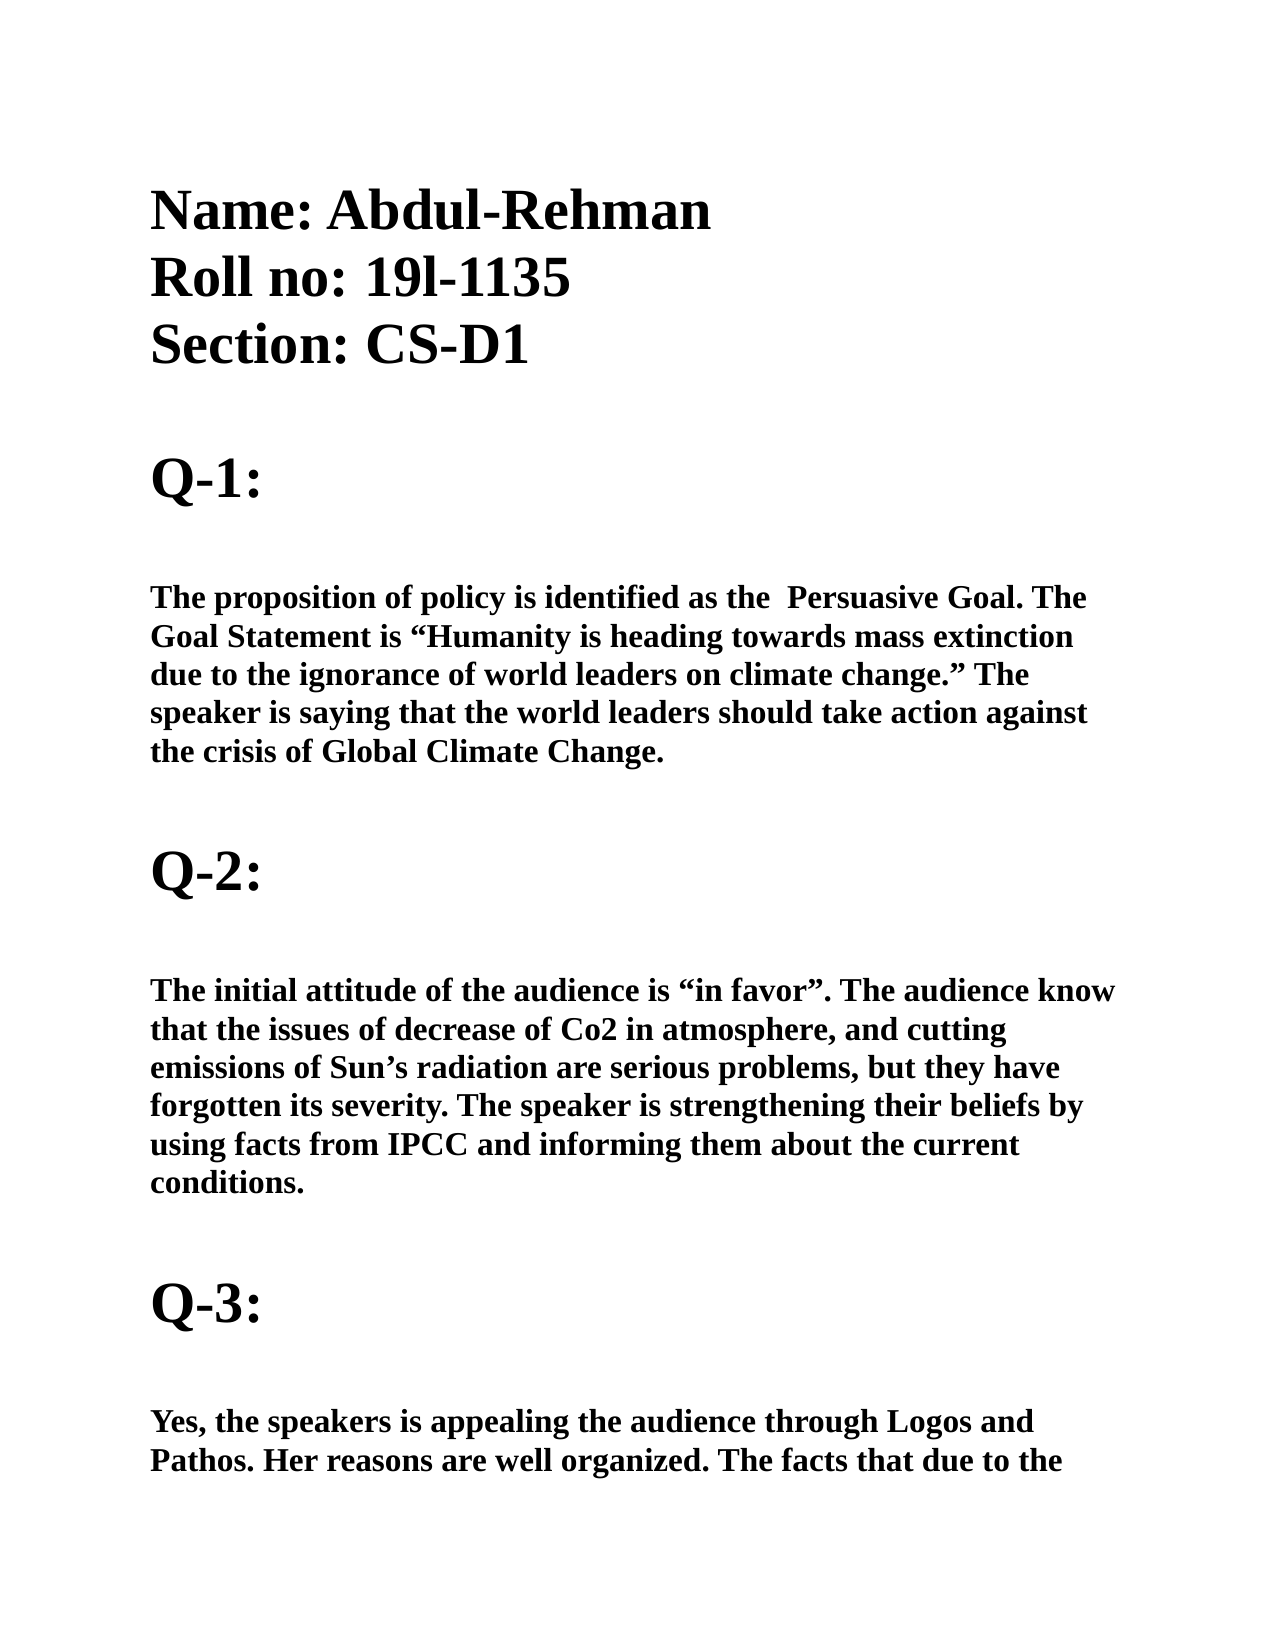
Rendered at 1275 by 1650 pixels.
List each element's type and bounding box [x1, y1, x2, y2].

subtitle [150, 175, 1125, 1478]
